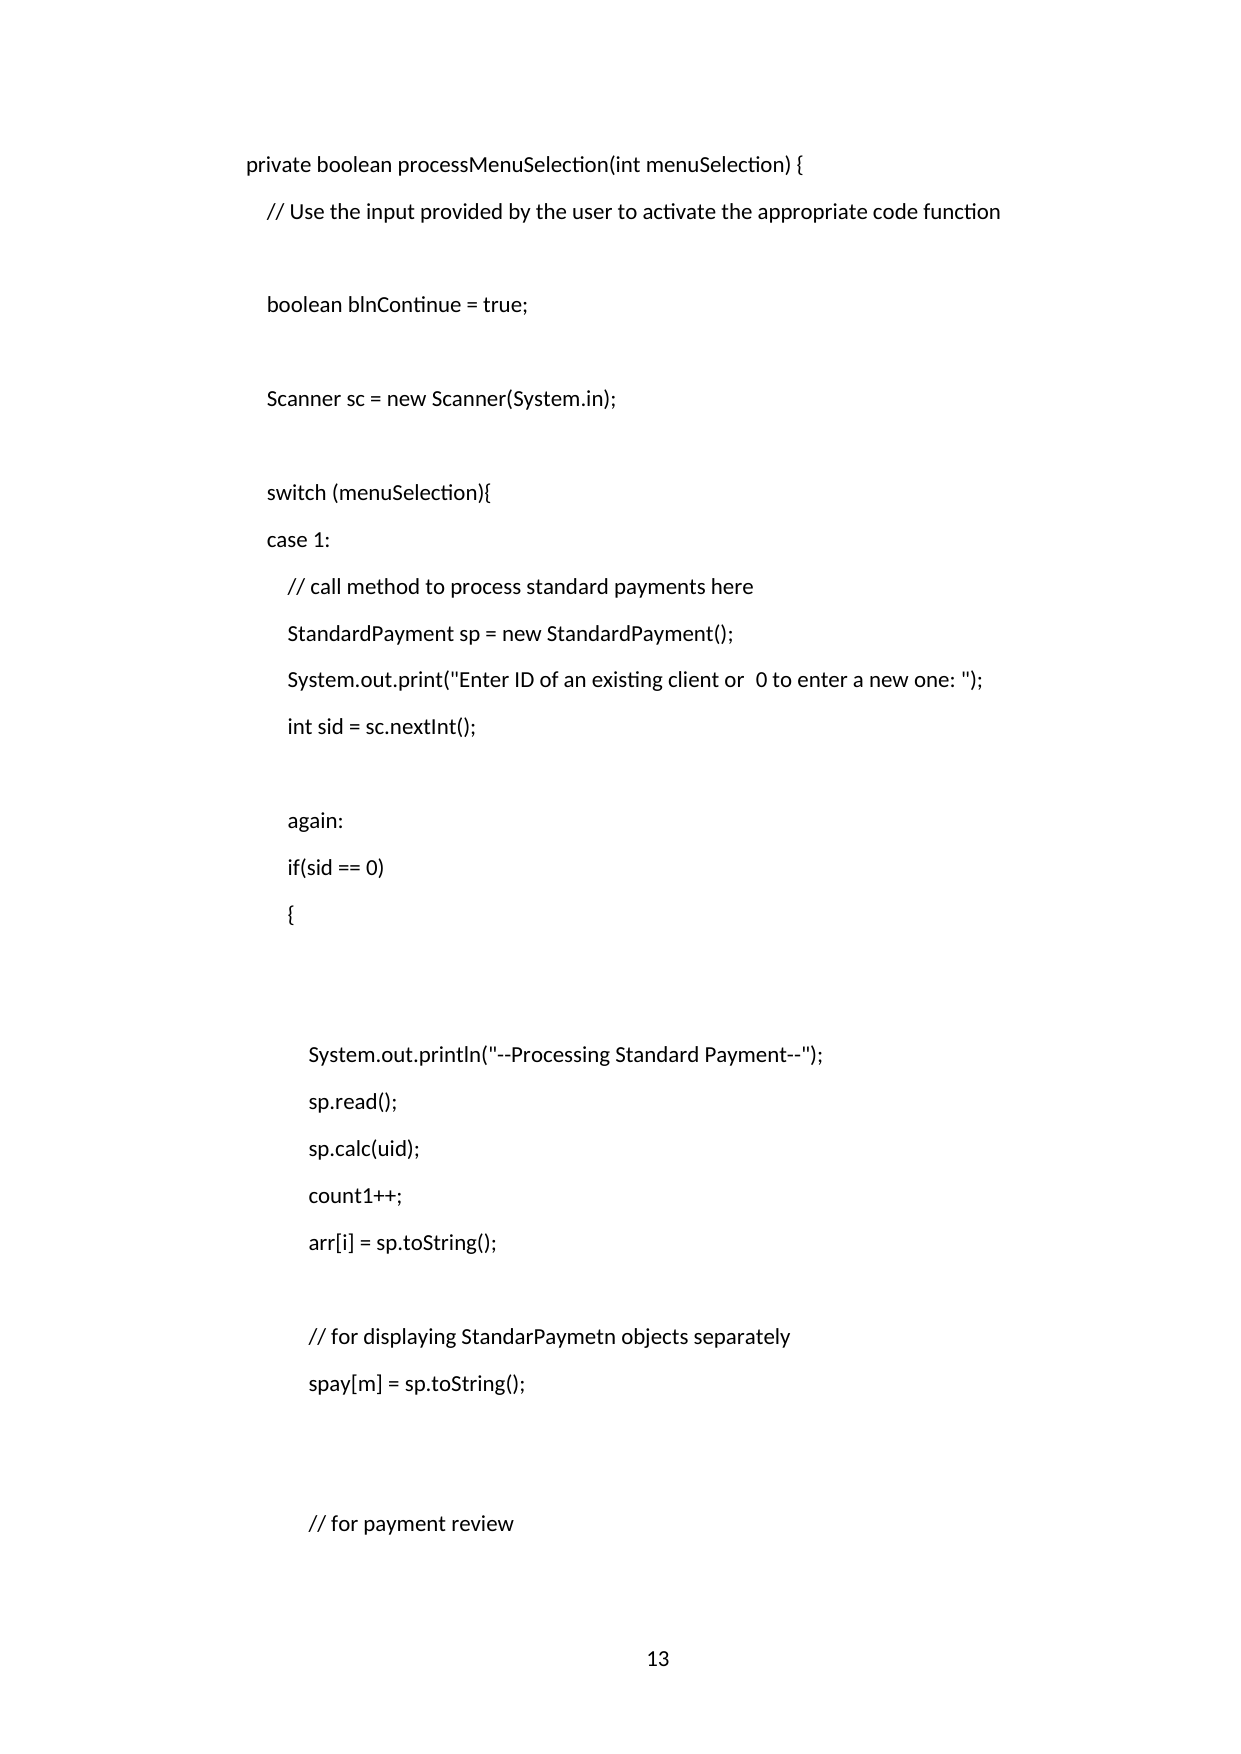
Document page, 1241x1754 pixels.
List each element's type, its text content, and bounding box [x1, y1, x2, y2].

text Scanner sc = new Scanner(System.in); [225, 384, 1090, 412]
text arr[i] = sp.toString(); [225, 1228, 1090, 1256]
text spay[m] = sp.toString(); [225, 1369, 1090, 1397]
text count1++; [225, 1181, 1090, 1209]
text // call method to process standard payments here [225, 572, 1090, 600]
text if(sid == 0) [225, 853, 1090, 881]
text { [225, 900, 1090, 928]
text again: [225, 806, 1090, 834]
text boolean blnContinue = true; [225, 291, 1090, 319]
text // Use the input provided by the user to activate the appropriate code function [225, 197, 1090, 225]
text StandardPayment sp = new StandardPayment(); [225, 619, 1090, 647]
text sp.read(); [225, 1087, 1090, 1116]
text case 1: [225, 525, 1090, 553]
text int sid = sc.nextInt(); [225, 712, 1090, 741]
text sp.calc(uid); [225, 1134, 1090, 1162]
text switch (menuSelection){ [225, 478, 1090, 506]
text System.out.println("--Processing Standard Payment--"); [225, 1041, 1090, 1069]
text // for displaying StandarPaymetn objects separately [225, 1322, 1090, 1350]
text private boolean processMenuSelection(int menuSelection) { [225, 150, 1090, 178]
text // for payment review [225, 1509, 1090, 1537]
text System.out.print("Enter ID of an existing client or 0 to enter a new one: "); [225, 666, 1090, 694]
